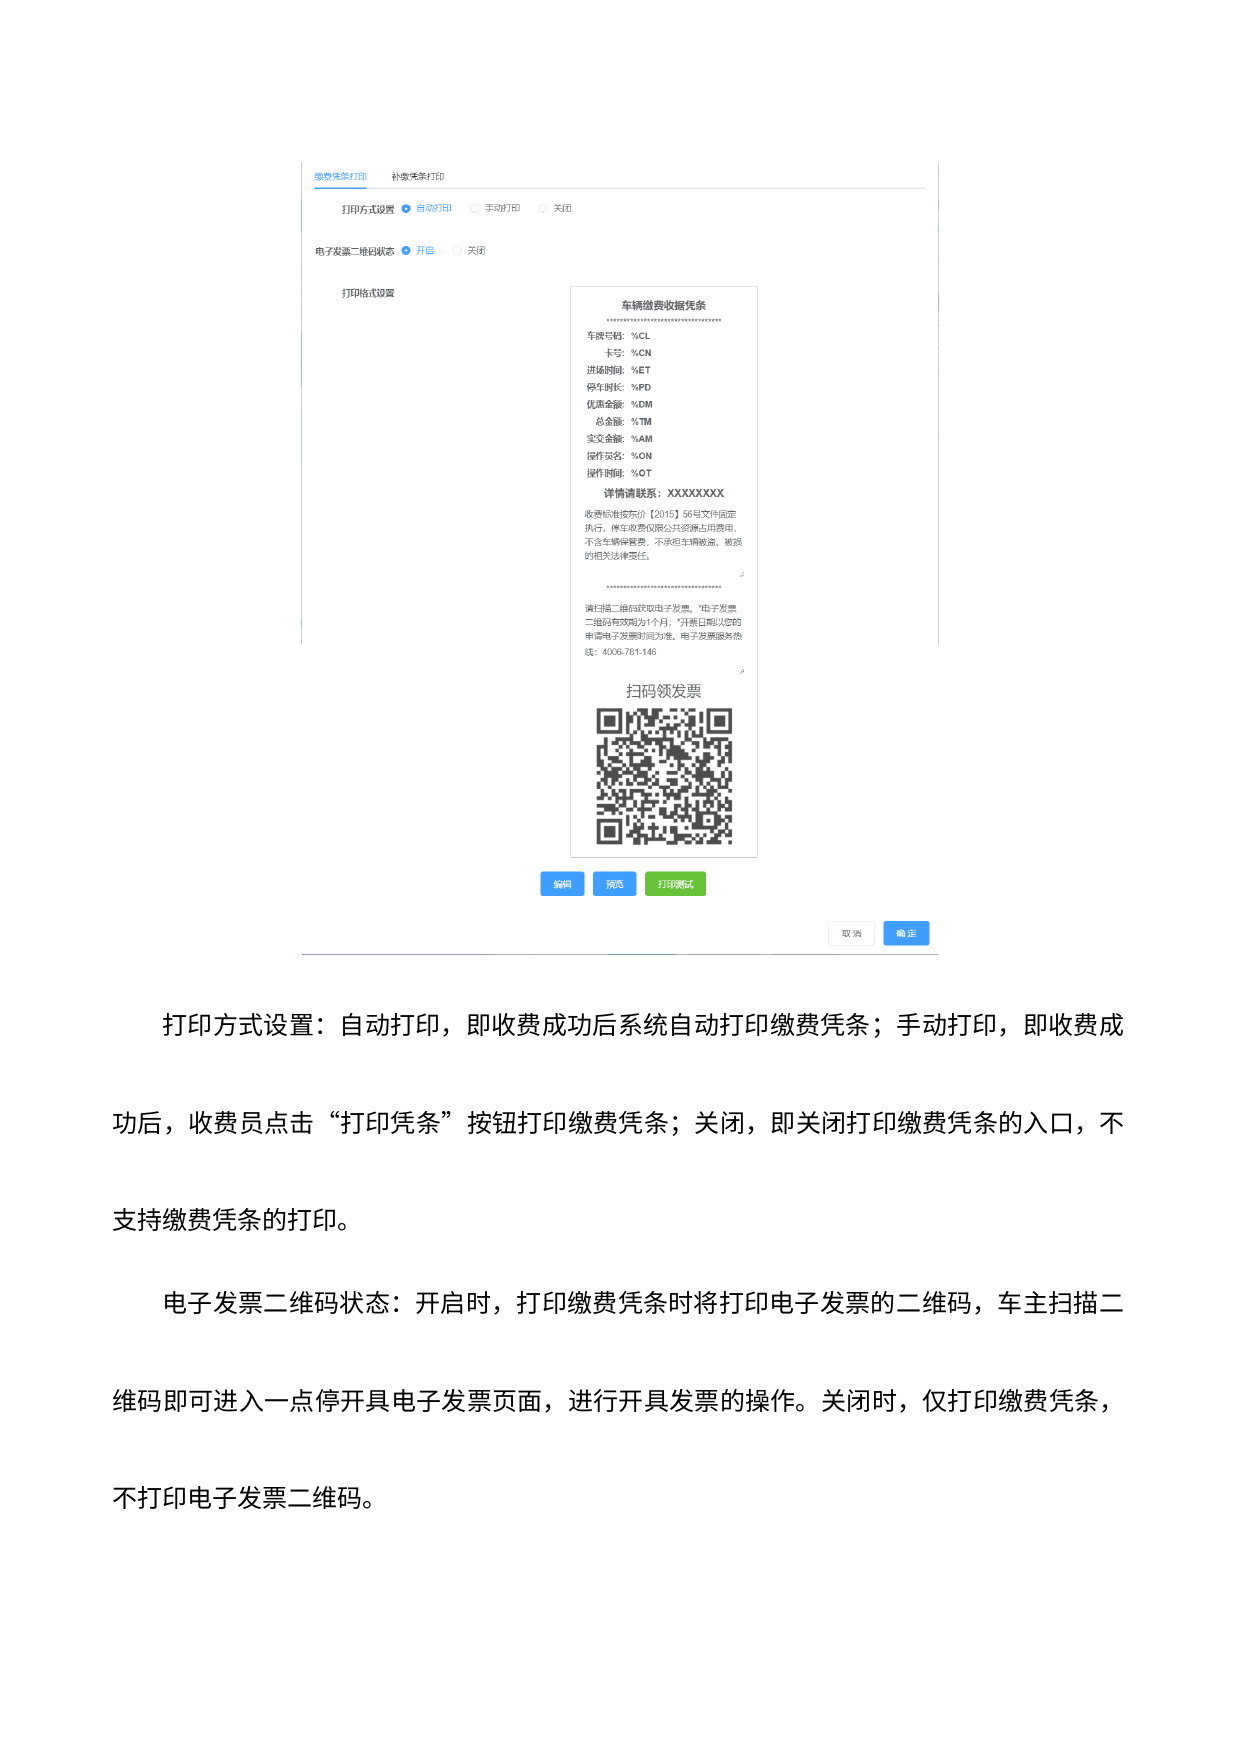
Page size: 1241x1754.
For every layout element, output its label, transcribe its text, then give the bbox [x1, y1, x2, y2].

list 电子发票二维码状态：开启时，打印缴费凭条时将打印电子发票的二维码，车主扫描二维码即可进入一点停开具电子发票页面，进行开具发票的操作。关闭时，仅打印缴费凭条，不打印电子发票二维码。 [112, 1269, 1128, 1529]
picture [301, 162, 939, 955]
list 打印方式设置：自动打印，即收费成功后系统自动打印缴费凭条；手动打印，即收费成功后，收费员点击“打印凭条”按钮打印缴费凭条；关闭，即关闭打印缴费凭条的入口，不支持缴费凭条的打印。 [112, 991, 1128, 1251]
